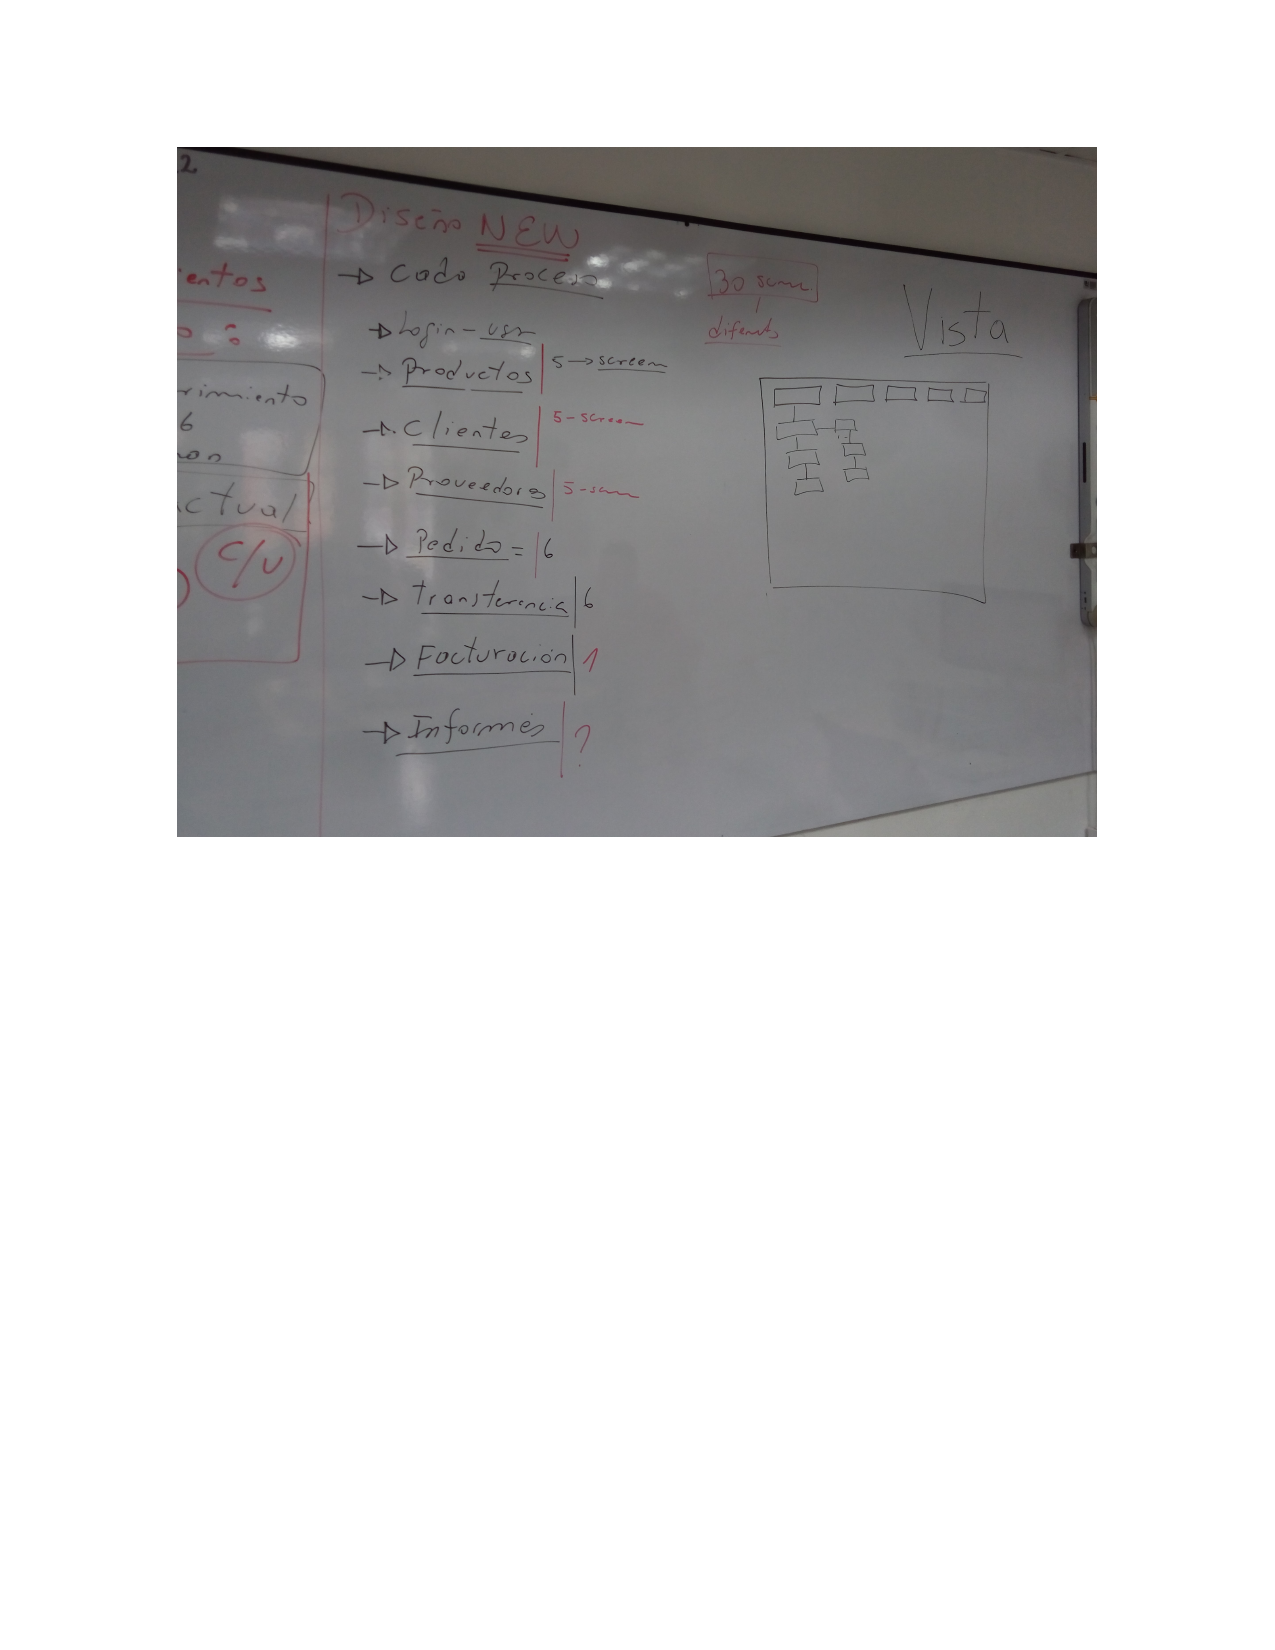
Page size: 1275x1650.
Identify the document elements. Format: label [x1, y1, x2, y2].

picture [177, 147, 1097, 837]
